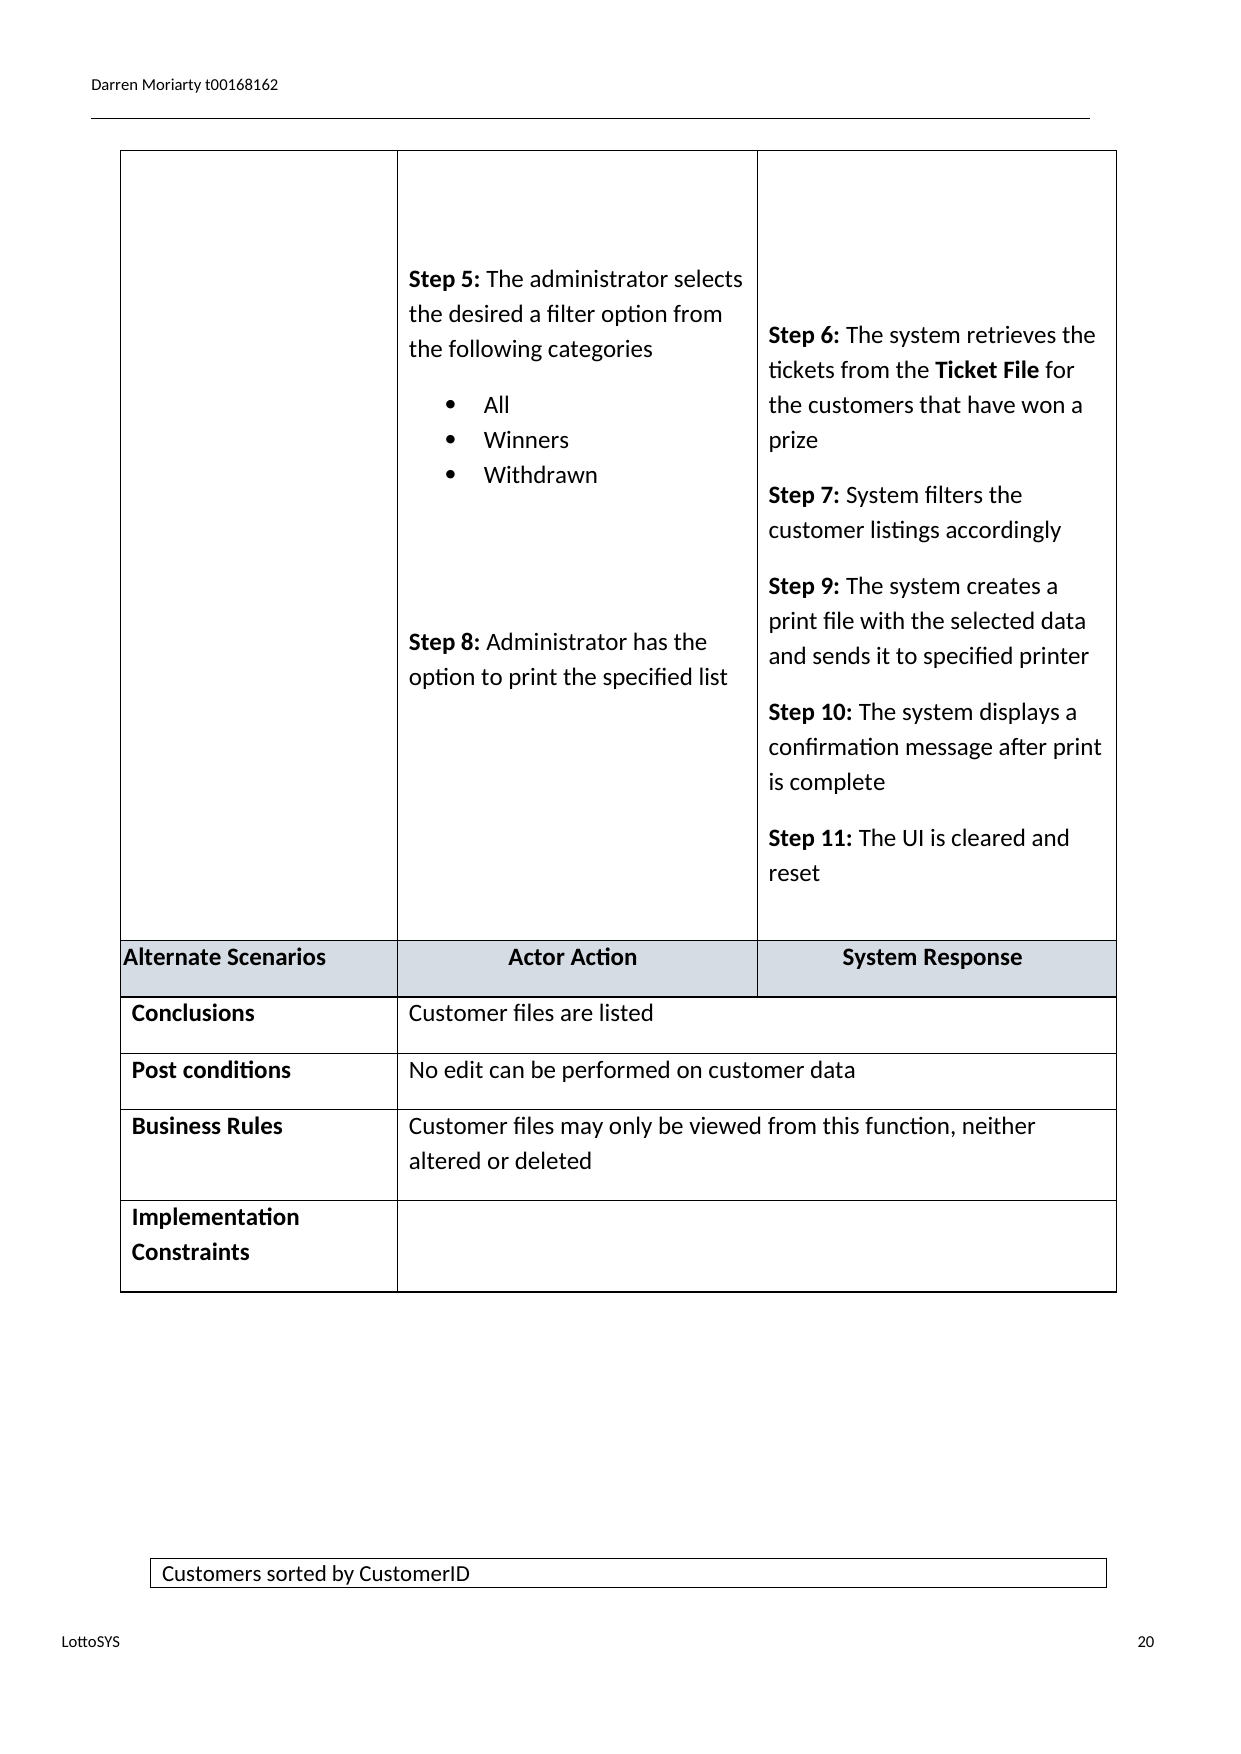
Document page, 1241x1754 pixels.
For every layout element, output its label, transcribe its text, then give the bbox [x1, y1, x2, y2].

table_cell Customer files are listed [398, 998, 1116, 1053]
table_cell No edit can be performed on customer data [398, 1054, 1116, 1109]
table_header Customers sorted by CustomerID [151, 1559, 1106, 1587]
table_cell [398, 1201, 1116, 1291]
table_cell Implementation Constraints [121, 1201, 397, 1291]
table_cell [121, 151, 397, 940]
table_cell Business Rules [121, 1110, 397, 1200]
table_cell Post conditions [121, 1054, 397, 1109]
table_cell System Response [758, 941, 1116, 996]
table_cell Customer files may only be viewed from this function, neither altered or deleted [398, 1110, 1116, 1200]
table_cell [758, 151, 1116, 940]
table_cell Actor Action [398, 941, 757, 996]
table_cell Conclusions [121, 998, 397, 1053]
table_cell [398, 151, 757, 940]
table_cell Alternate Scenarios [121, 941, 397, 996]
